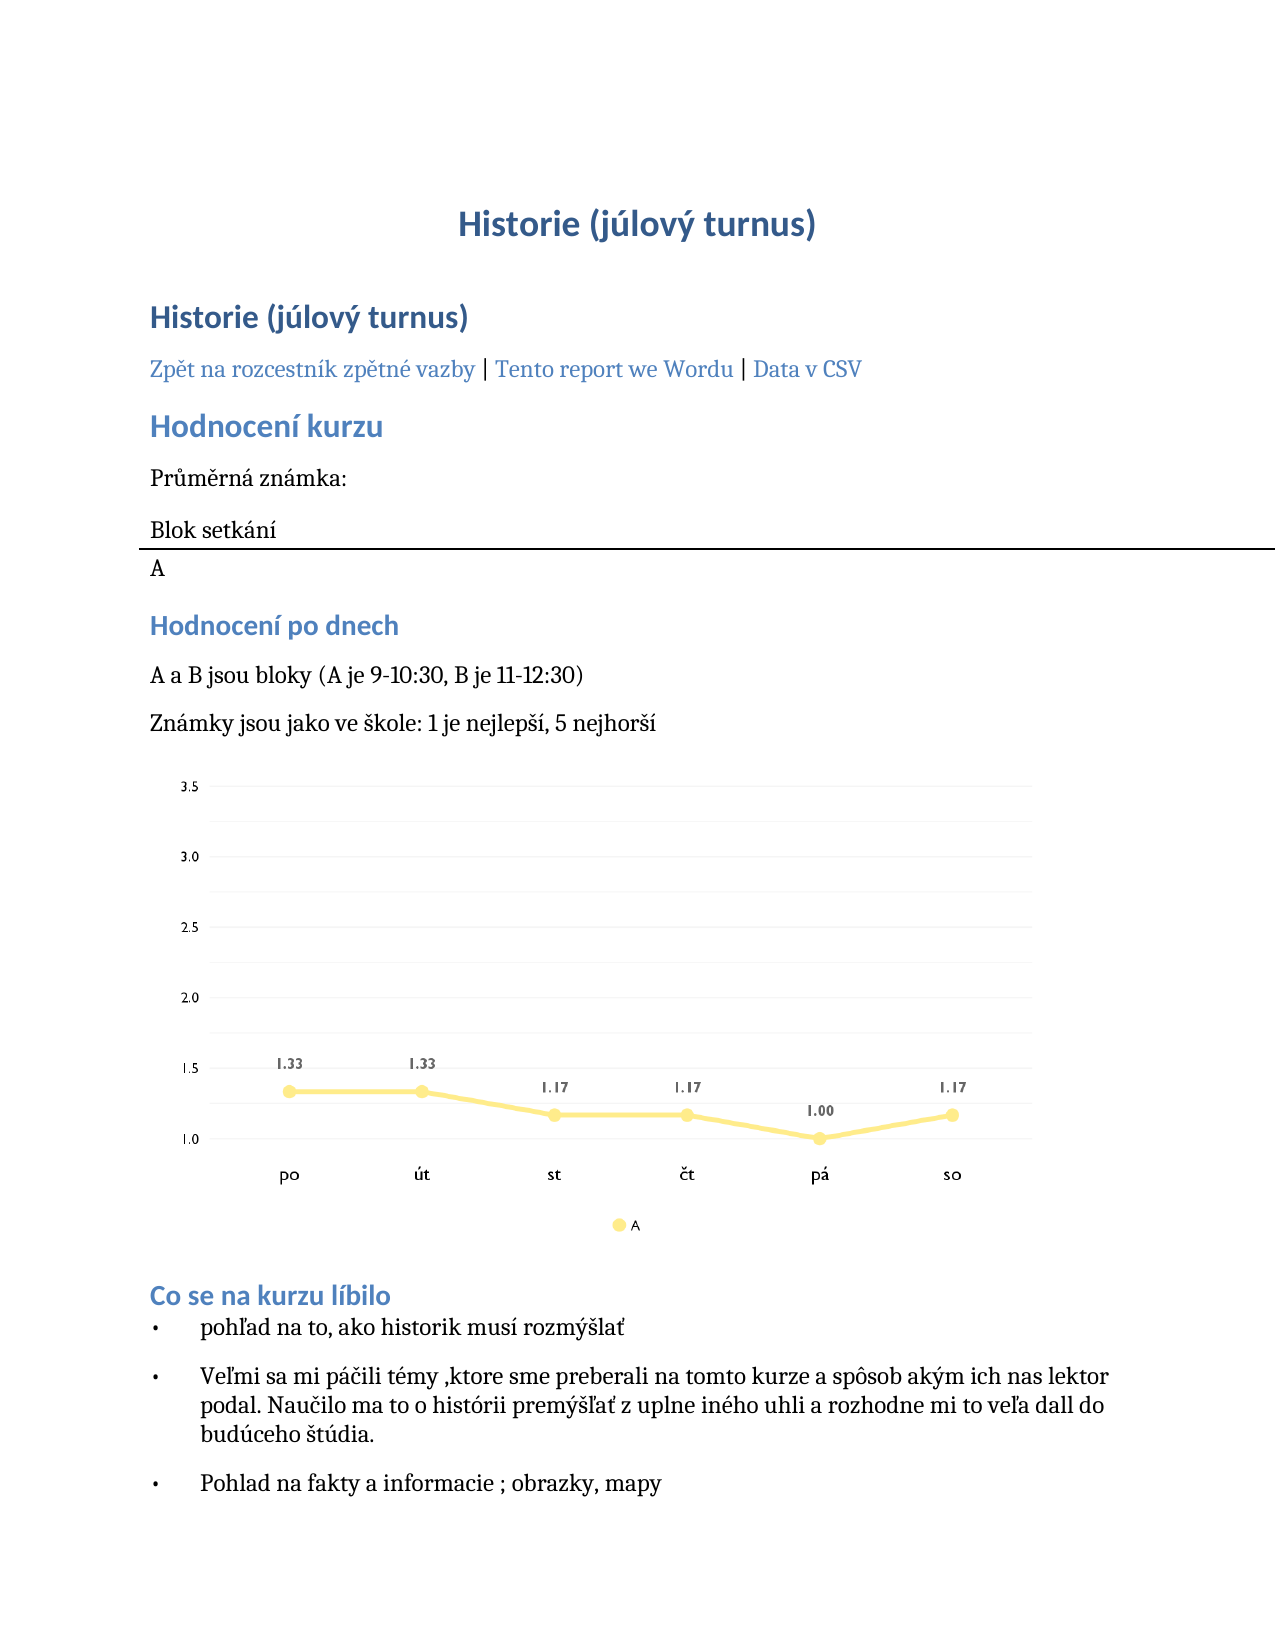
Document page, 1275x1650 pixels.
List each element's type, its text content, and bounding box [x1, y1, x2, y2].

picture [168, 756, 1044, 1257]
subtitle Co se na kurzu líbilo [150, 1277, 1125, 1313]
list Veľmi sa mi páčili témy ,ktore sme preberali na tomto kurze a spôsob akým ich nas lektor podal. Naučilo ma to o histórii premýšľať z uplne iného uhli a rozhodne mi to veľa dall do budúceho štúdia. [150, 1362, 1125, 1448]
list pohľad na to, ako historik musí rozmýšlať [150, 1313, 1125, 1341]
subtitle Hodnocení kurzu [150, 405, 1125, 446]
subtitle Hodnocení po dnech [150, 607, 1125, 642]
text Zpět na rozcestník zpětné vazby | Tento report we Wordu | Data v CSV [150, 355, 1125, 384]
title Historie (júlový turnus) [150, 200, 1125, 246]
table_cell A [139, 550, 1275, 586]
subtitle Historie (júlový turnus) [150, 296, 1125, 337]
text Průměrná známka: [150, 464, 1125, 493]
list Pohlad na fakty a informacie ; obrazky, mapy [150, 1469, 1125, 1498]
table_header Blok setkání [139, 512, 1275, 548]
text Známky jsou jako ve škole: 1 je nejlepší, 5 nejhorší [150, 709, 1125, 737]
text A a B jsou bloky (A je 9-10:30, B je 11-12:30) [150, 661, 1125, 690]
